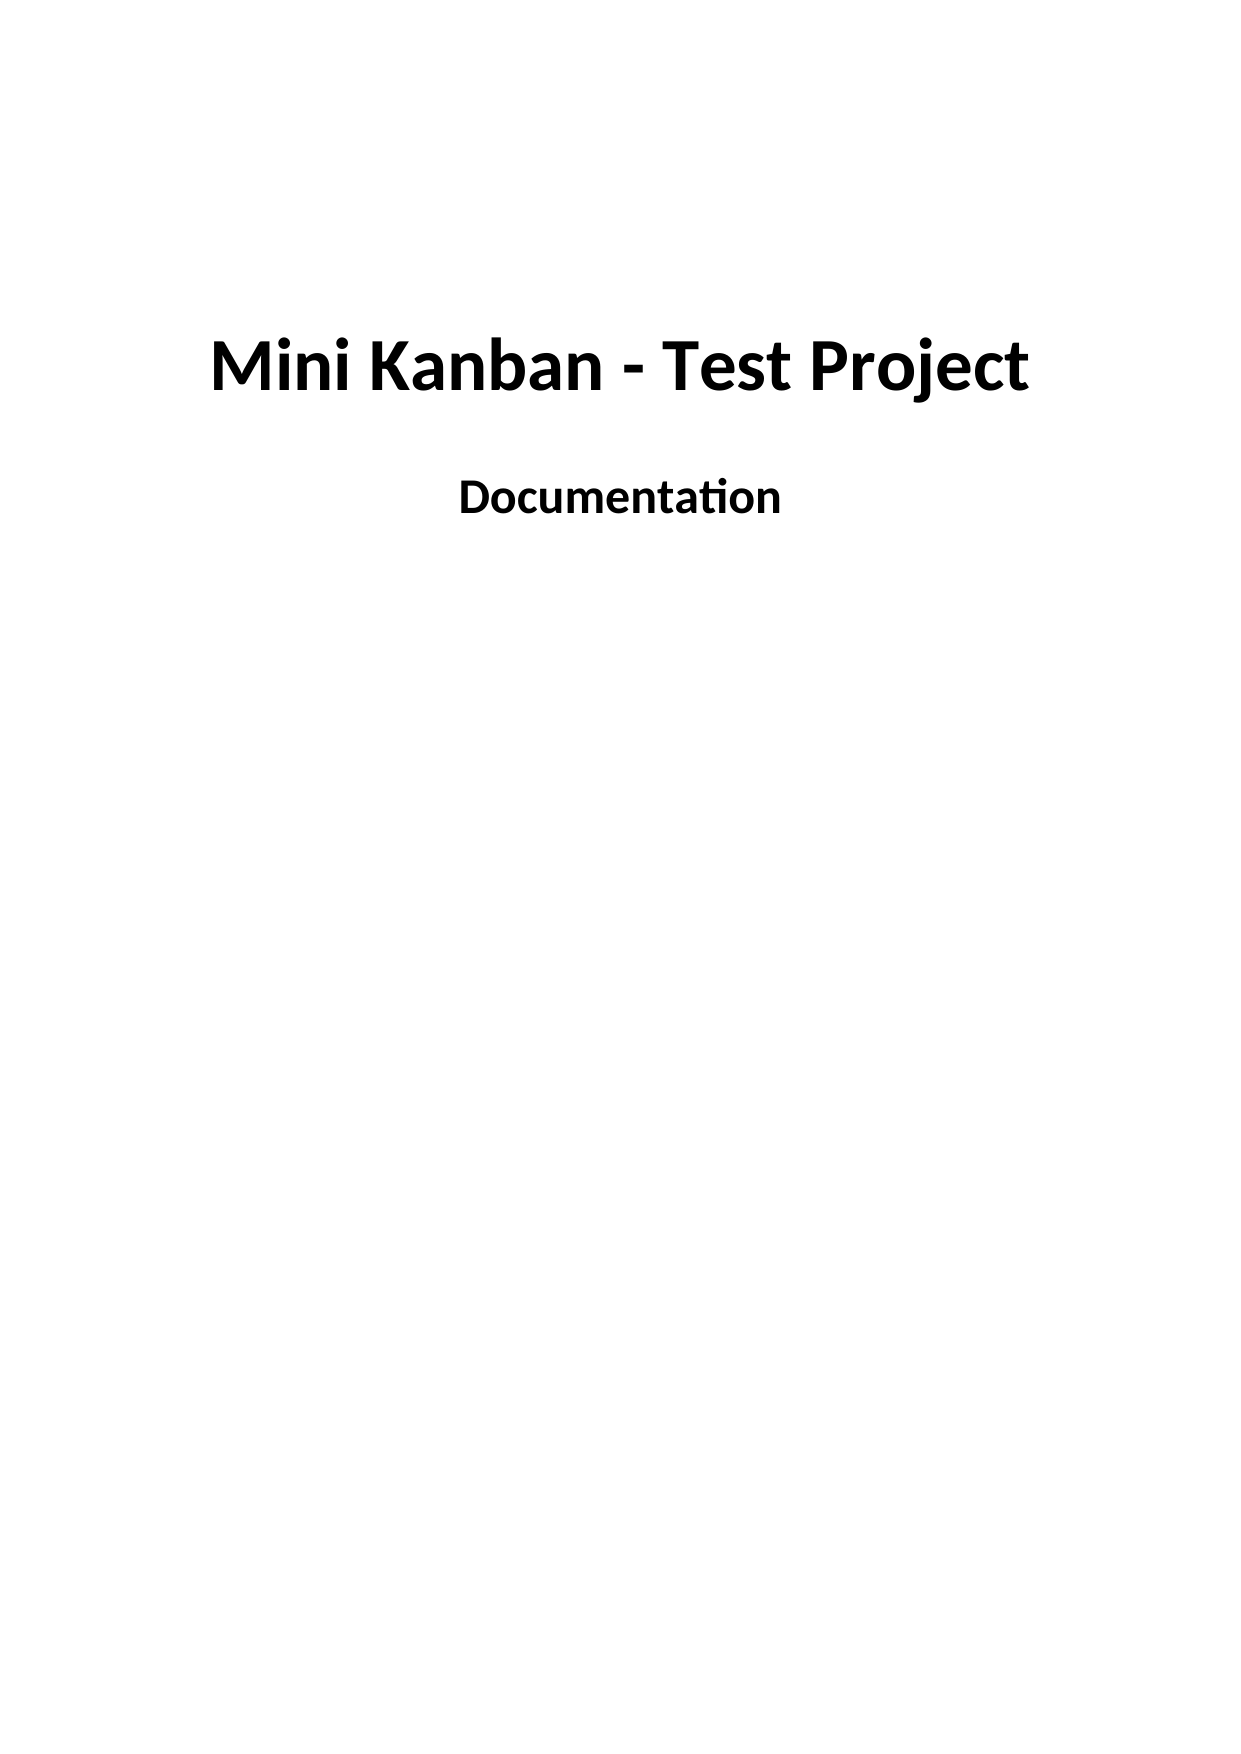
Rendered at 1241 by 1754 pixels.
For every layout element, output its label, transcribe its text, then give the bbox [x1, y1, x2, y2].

text Documentation [187, 465, 1053, 526]
text Mini Kanban - Test Project [187, 318, 1053, 409]
